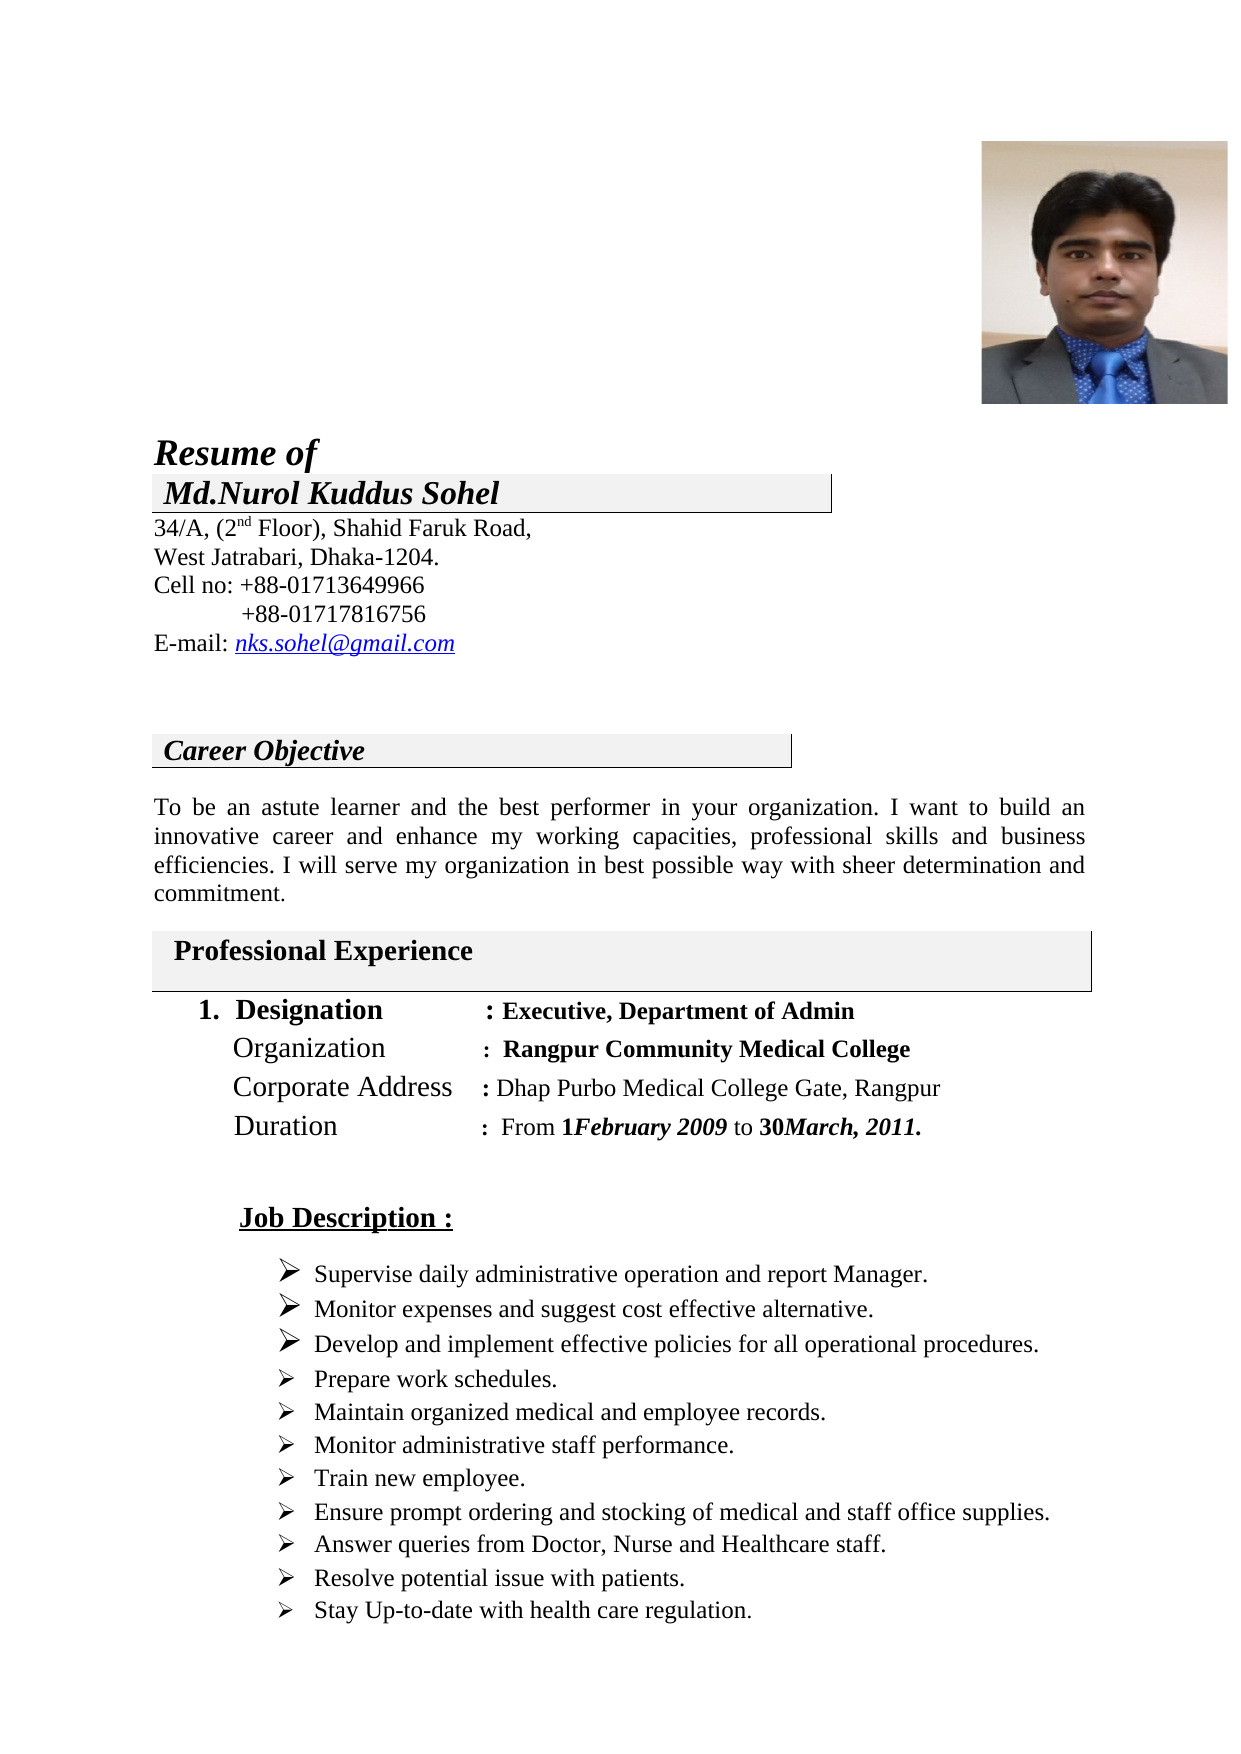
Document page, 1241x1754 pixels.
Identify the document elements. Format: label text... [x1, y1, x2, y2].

text Duration : From 1February 2009 to 30March, 2011. [153, 1108, 1087, 1141]
list Answer queries from Doctor, Nurse and Healthcare staff. [276, 1529, 1087, 1558]
text E-mail: nks.sohel@gmail.com [153, 628, 1087, 657]
table_header Career Objective [152, 734, 791, 767]
table_header Professional Experience [152, 931, 1091, 991]
text Cell no: +88-01713649966 [153, 571, 1087, 599]
text Organization : Rangpur Community Medical College Corporate Address : Dhap Purbo Medical College Gate, Rangpur [153, 1031, 1087, 1103]
list Supervise daily administrative operation and report Manager. [276, 1259, 1087, 1290]
list Maintain organized medical and employee records. [276, 1397, 1087, 1426]
list Designation : Executive, Department of Admin [198, 992, 1087, 1026]
text 34/A, (2nd Floor), Shahid Faruk Road, [153, 513, 1087, 542]
list Ensure prompt ordering and stocking of medical and staff office supplies. [276, 1497, 1087, 1525]
list Prepare work schedules. [276, 1364, 1087, 1393]
text +88-01717816756 [153, 599, 1087, 628]
list Stay Up-to-date with health care regulation. [276, 1596, 1087, 1624]
text Job Description : [239, 1200, 1087, 1234]
text West Jatrabari, Dhaka-1204. [153, 542, 1087, 571]
table_header Md.Nurol Kuddus Sohel [152, 474, 831, 512]
text To be an astute learner and the best performer in your organization. I want to build an innovative career and enhance my working capacities, professional skills and business efficiencies. I will serve my organization in best possible way with sheer determination and commitment. [153, 792, 1087, 907]
text Resume of [153, 431, 1087, 474]
list Resolve potential issue with patients. [276, 1563, 1087, 1591]
list Monitor administrative staff performance. [276, 1431, 1087, 1459]
list Monitor expenses and suggest cost effective alternative. [276, 1294, 1087, 1325]
list Train new employee. [276, 1463, 1087, 1492]
list Develop and implement effective policies for all operational procedures. [276, 1329, 1087, 1360]
picture [981, 141, 1228, 404]
